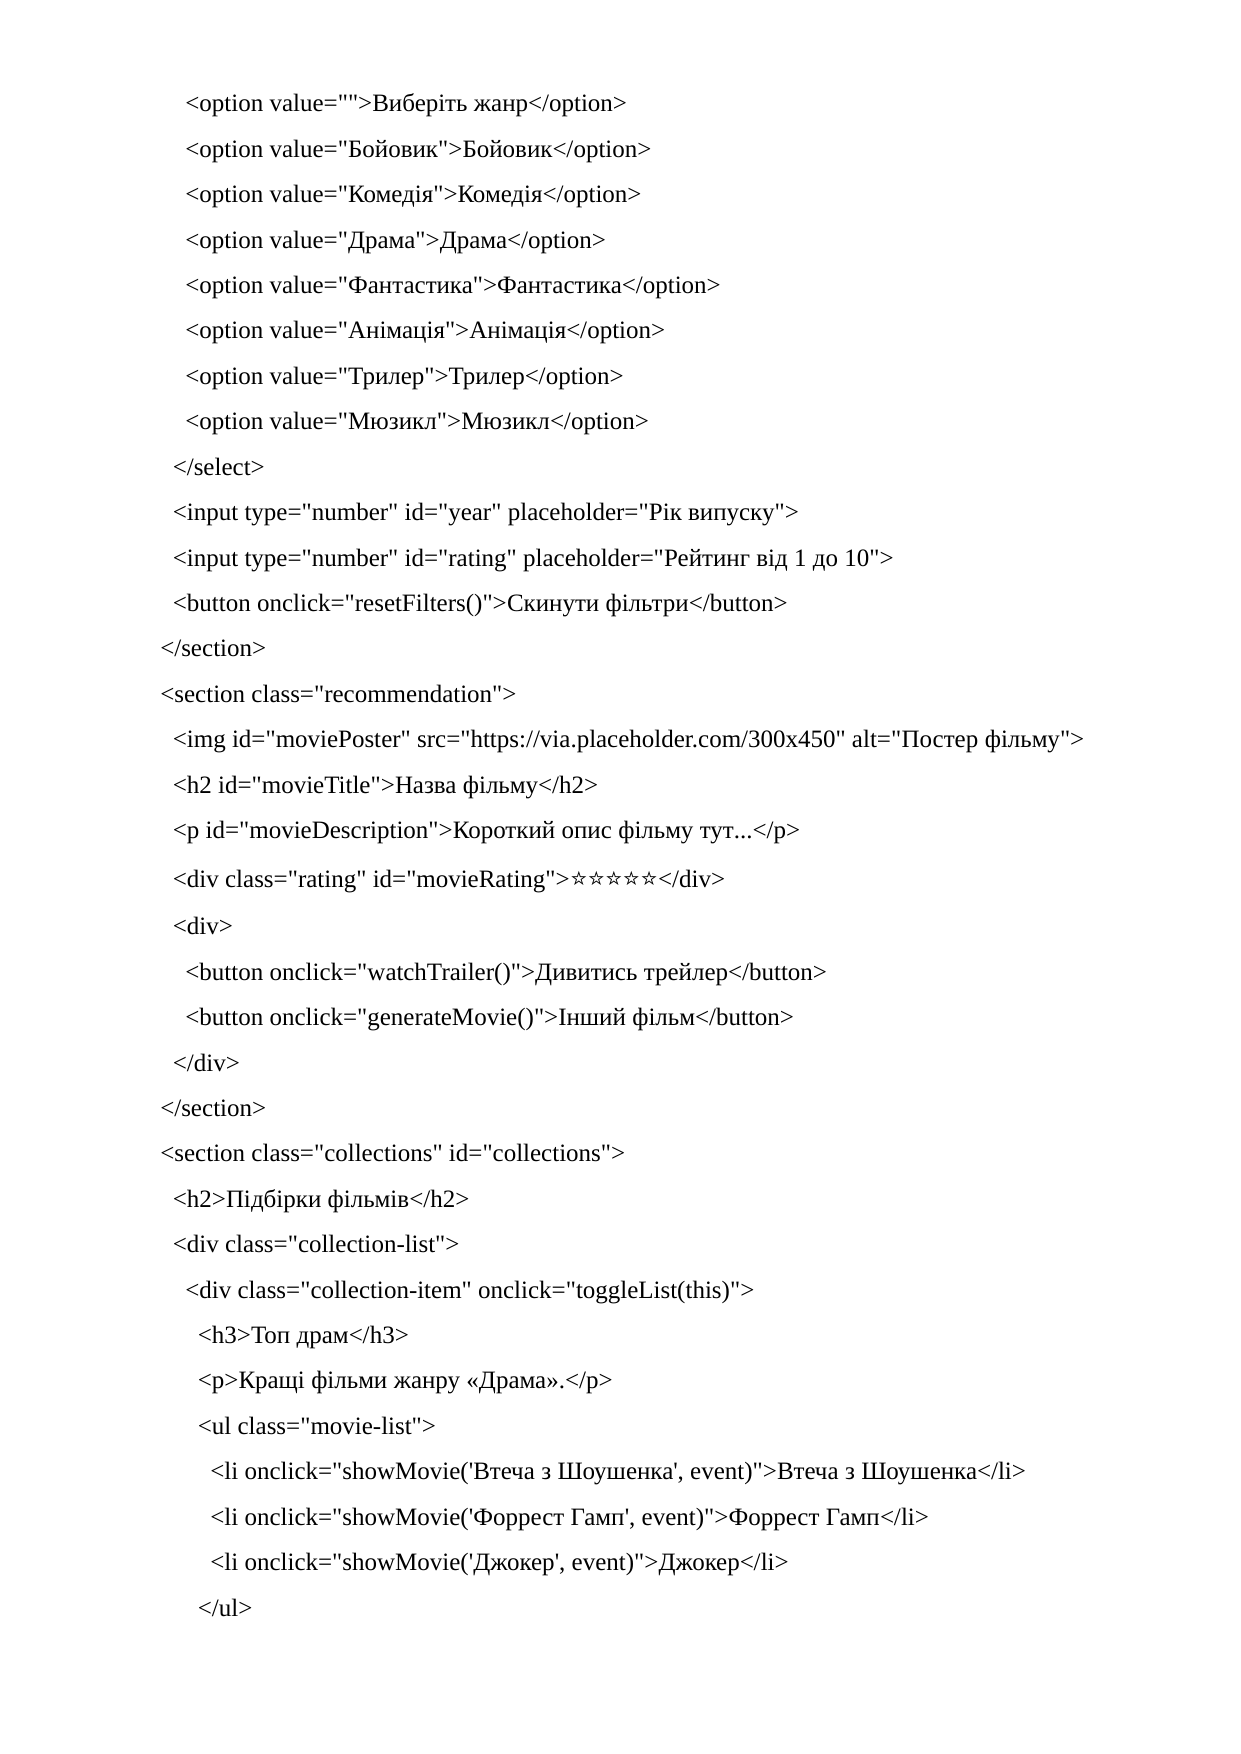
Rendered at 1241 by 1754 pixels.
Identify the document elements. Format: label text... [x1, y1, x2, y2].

text <div class="collection-item" onclick="toggleList(this)"> [148, 1275, 1152, 1303]
text <option value="Трилер">Трилер</option> [148, 361, 1152, 390]
text <option value="Анімація">Анімація</option> [148, 316, 1152, 344]
text <option value="Бойовик">Бойовик</option> [148, 134, 1152, 163]
text <li onclick="showMovie('Джокер', event)">Джокер</li> [148, 1547, 1152, 1576]
text <option value="">Виберіть жанр</option> [148, 88, 1152, 117]
text <button onclick="generateMovie()">Інший фільм</button> [148, 1002, 1152, 1031]
text <p>Кращі фільми жанру «Драма».</p> [148, 1366, 1152, 1394]
text <h2>Підбірки фільмів</h2> [148, 1184, 1152, 1213]
text <p id="movieDescription">Короткий опис фільму тут...</p> [148, 815, 1152, 844]
text <li onclick="showMovie('Втеча з Шоушенка', event)">Втеча з Шоушенка</li> [148, 1456, 1152, 1485]
text <li onclick="showMovie('Форрест Гамп', event)">Форрест Гамп</li> [148, 1502, 1152, 1531]
text <img id="moviePoster" src="https://via.placeholder.com/300x450" alt="Постер фільму"> [148, 724, 1152, 753]
text <div class="rating" id="movieRating">⭐⭐⭐⭐⭐</div> [148, 861, 1152, 895]
text </div> [148, 1048, 1152, 1076]
text <div class="collection-list"> [148, 1229, 1152, 1258]
text <ul class="movie-list"> [148, 1411, 1152, 1440]
text </section> [148, 633, 1152, 662]
text </select> [148, 452, 1152, 481]
text <h2 id="movieTitle">Назва фільму</h2> [148, 770, 1152, 798]
text </ul> [148, 1593, 1152, 1621]
text <option value="Мюзикл">Мюзикл</option> [148, 406, 1152, 435]
text <input type="number" id="rating" placeholder="Рейтинг від 1 до 10"> [148, 543, 1152, 571]
text <h3>Топ драм</h3> [148, 1320, 1152, 1349]
text <section class="collections" id="collections"> [148, 1138, 1152, 1167]
text <option value="Фантастика">Фантастика</option> [148, 270, 1152, 299]
text <div> [148, 911, 1152, 940]
text <option value="Драма">Драма</option> [148, 225, 1152, 253]
text <button onclick="watchTrailer()">Дивитись трейлер</button> [148, 957, 1152, 986]
text </section> [148, 1093, 1152, 1122]
text <option value="Комедія">Комедія</option> [148, 179, 1152, 208]
text <button onclick="resetFilters()">Скинути фільтри</button> [148, 588, 1152, 617]
text <input type="number" id="year" placeholder="Рік випуску"> [148, 497, 1152, 526]
text <section class="recommendation"> [148, 679, 1152, 708]
